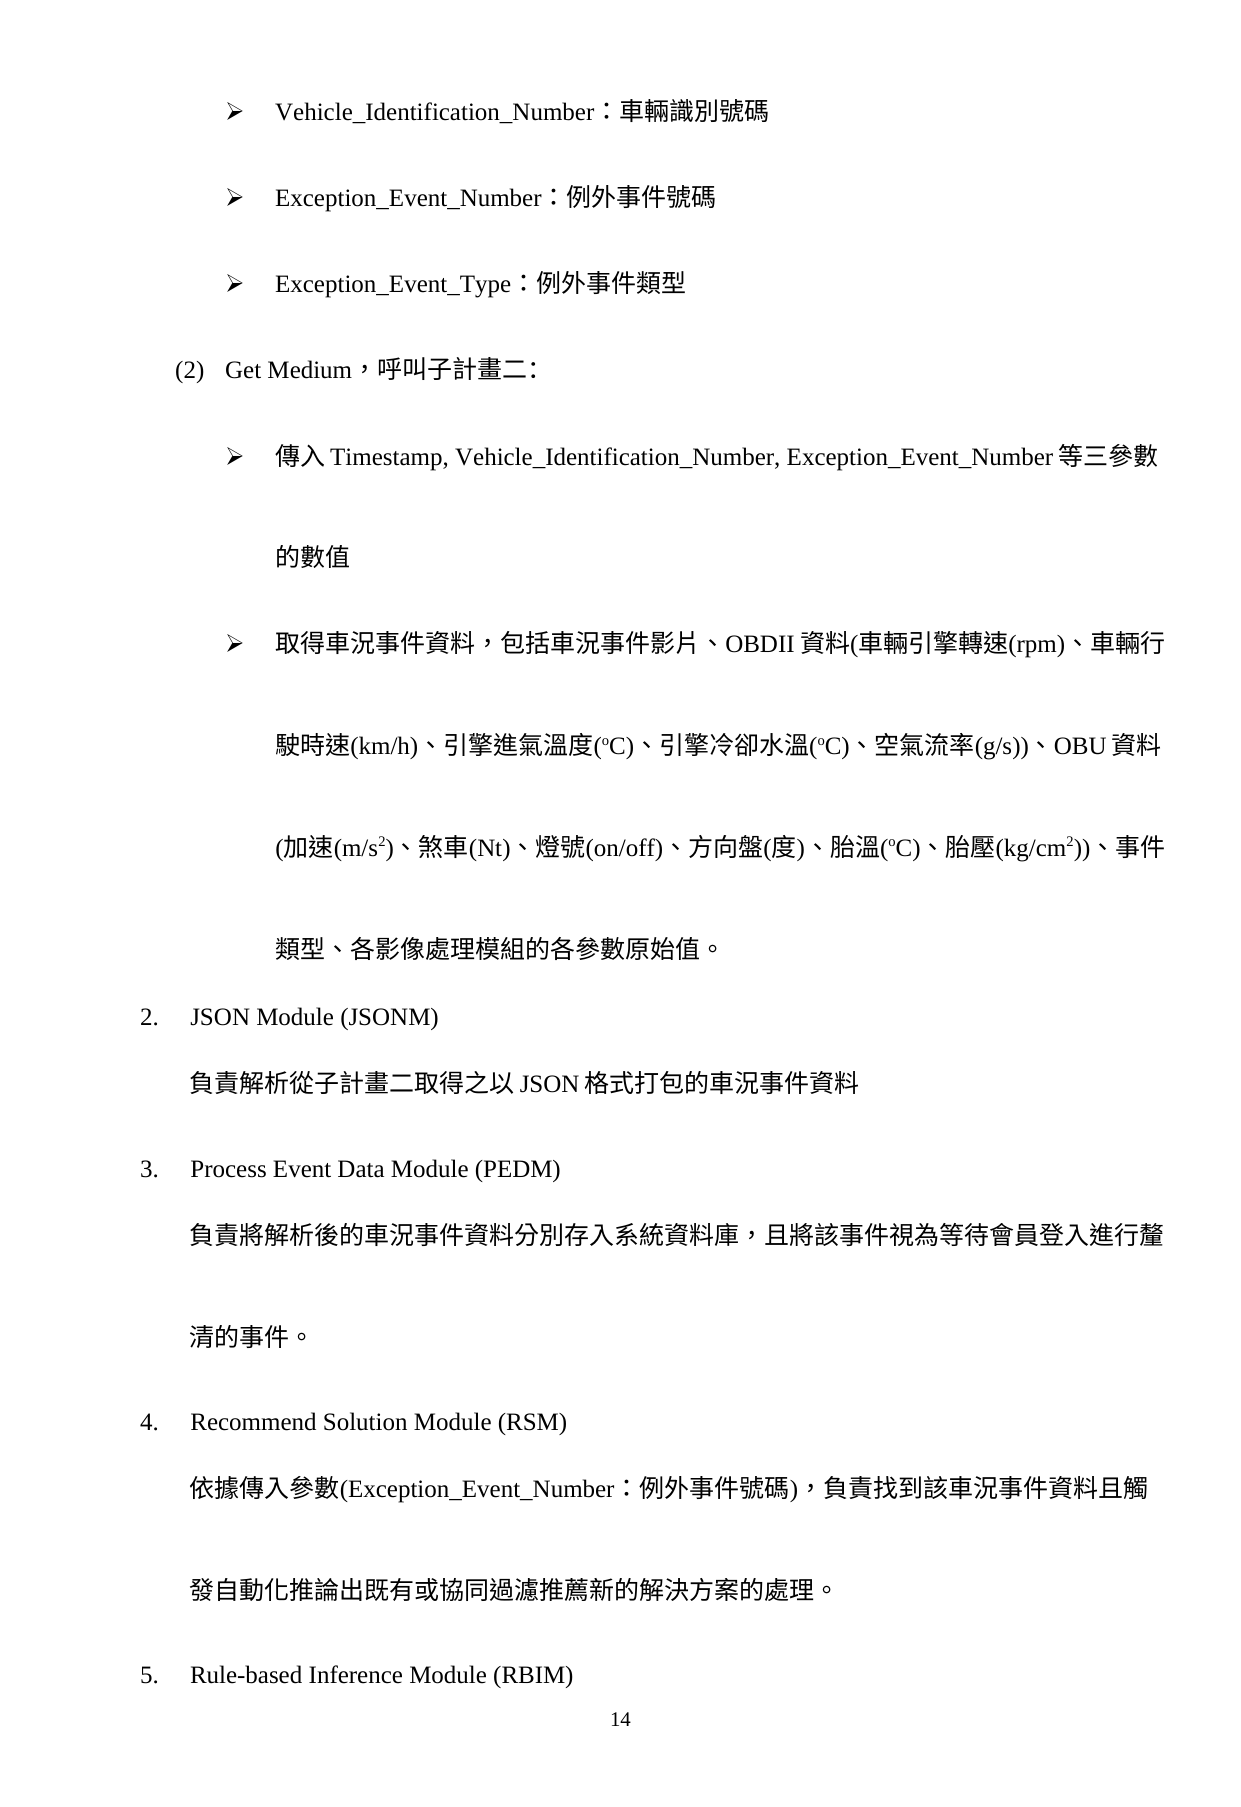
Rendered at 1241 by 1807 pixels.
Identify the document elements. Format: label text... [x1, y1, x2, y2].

list Exception_Event_Type：例外事件類型 [225, 248, 1165, 316]
list Exception_Event_Number：例外事件號碼 [225, 162, 1165, 230]
list Recommend Solution Module (RSM) [140, 1404, 1165, 1438]
list 取得車況事件資料，包括車況事件影片、OBDII資料(車輛引擎轉速(rpm)、車輛行駛時速(km/h)、引擎進氣溫度(oC)、引擎冷卻水溫(oC)、空氣流率(g/s))、OBU資料(加速(m/s2)、煞車(Nt)、燈號(on/off)、方向盤(度)、胎溫(oC)、胎壓(kg/cm2))、事件類型、各影像處理模組的各參數原始值。 [225, 608, 1165, 982]
list Get Medium，呼叫子計畫二： [175, 334, 1165, 402]
list Vehicle_Identification_Number：車輛識別號碼 [225, 76, 1165, 144]
list JSON Module (JSONM) [140, 1000, 1165, 1034]
text 負責將解析後的車況事件資料分別存入系統資料庫，且將該事件視為等待會員登入進行釐清的事件。 [189, 1199, 1165, 1369]
list Rule-based Inference Module (RBIM) [140, 1657, 1165, 1691]
text 負責解析從子計畫二取得之以JSON格式打包的車況事件資料 [189, 1048, 1165, 1116]
list 傳入Timestamp, Vehicle_Identification_Number, Exception_Event_Number等三參數的數值 [225, 420, 1165, 590]
text 依據傳入參數(Exception_Event_Number：例外事件號碼)，負責找到該車況事件資料且觸發自動化推論出既有或協同過濾推薦新的解決方案的處理。 [189, 1453, 1165, 1622]
list Process Event Data Module (PEDM) [140, 1151, 1165, 1185]
